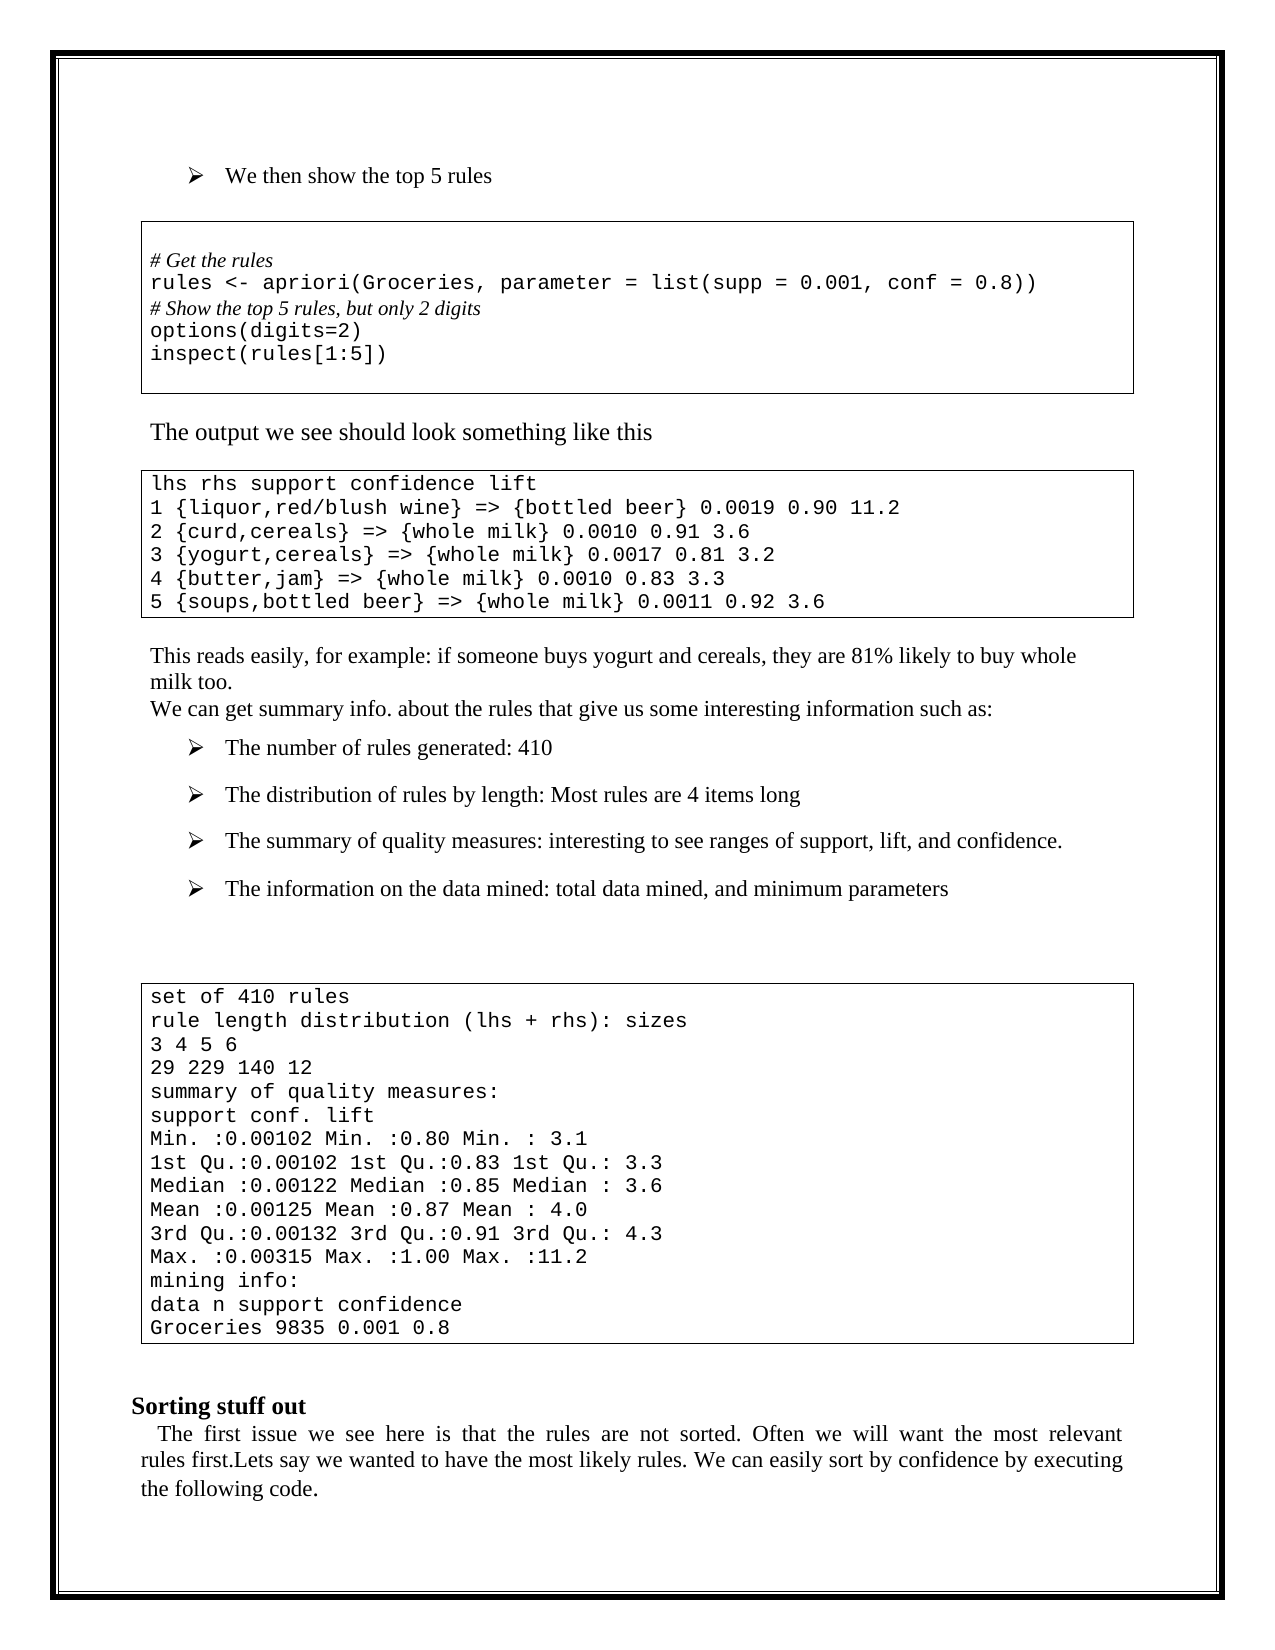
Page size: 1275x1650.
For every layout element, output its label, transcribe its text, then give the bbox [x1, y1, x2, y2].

text Max. :0.00315 Max. :1.00 Max. :11.2 [150, 1246, 1125, 1270]
text 3rd Qu.:0.00132 3rd Qu.:0.91 3rd Qu.: 4.3 [150, 1223, 1125, 1246]
text inspect(rules[1:5]) [150, 343, 1125, 367]
text Mean :0.00125 Mean :0.87 Mean : 4.0 [150, 1199, 1125, 1223]
text Median :0.00122 Median :0.85 Median : 3.6 [150, 1176, 1125, 1199]
text 5 {soups,bottled beer} => {whole milk} 0.0011 0.92 3.6 [142, 588, 1133, 617]
text 29 229 140 12 [150, 1057, 1125, 1081]
text Min. :0.00102 Min. :0.80 Min. : 3.1 [150, 1128, 1125, 1152]
text support conf. lift [150, 1104, 1125, 1128]
text This reads easily, for example: if someone buys yogurt and cereals, they are 81% likely to buy whole milk too. [150, 642, 1125, 695]
text We can get summary info. about the rules that give us some interesting information such as: [150, 695, 1125, 721]
text 4 {butter,jam} => {whole milk} 0.0010 0.83 3.3 [150, 568, 1125, 588]
text rules <- apriori(Groceries, parameter = list(supp = 0.001, conf = 0.8)) [150, 272, 1125, 296]
text # Show the top 5 rules, but only 2 digits [150, 296, 1125, 320]
list We then show the top 5 rules [187, 150, 1125, 197]
list The number of rules generated: 410 [187, 721, 1125, 768]
list The summary of quality measures: interesting to see ranges of support, lift, and confidence. [187, 815, 1125, 862]
list The information on the data mined: total data mined, and minimum parameters [187, 862, 1125, 909]
text lhs rhs support confidence lift [142, 471, 1133, 497]
text The first issue we see here is that the rules are not sorted. Often we will want the most relevant rules first.Lets say we wanted to have the most likely rules. We can easily sort by confidence by executing the following code. [103, 1420, 1125, 1502]
text 3 4 5 6 [150, 1034, 1125, 1057]
text Groceries 9835 0.001 0.8 [142, 1314, 1133, 1343]
text options(digits=2) [150, 320, 1125, 343]
text # Get the rules [150, 248, 1125, 272]
text mining info: [150, 1270, 1125, 1294]
text set of 410 rules [142, 984, 1133, 1010]
text 1st Qu.:0.00102 1st Qu.:0.83 1st Qu.: 3.3 [150, 1152, 1125, 1176]
text Sorting stuff out [131, 1391, 1125, 1420]
text rule length distribution (lhs + rhs): sizes [150, 1010, 1125, 1034]
text data n support confidence [150, 1294, 1125, 1314]
list The distribution of rules by length: Most rules are 4 items long [187, 768, 1125, 815]
text summary of quality measures: [150, 1081, 1125, 1104]
text 2 {curd,cereals} => {whole milk} 0.0010 0.91 3.6 [150, 521, 1125, 544]
text 3 {yogurt,cereals} => {whole milk} 0.0017 0.81 3.2 [150, 544, 1125, 568]
text The output we see should look something like this [150, 417, 1125, 446]
text 1 {liquor,red/blush wine} => {bottled beer} 0.0019 0.90 11.2 [150, 497, 1125, 521]
